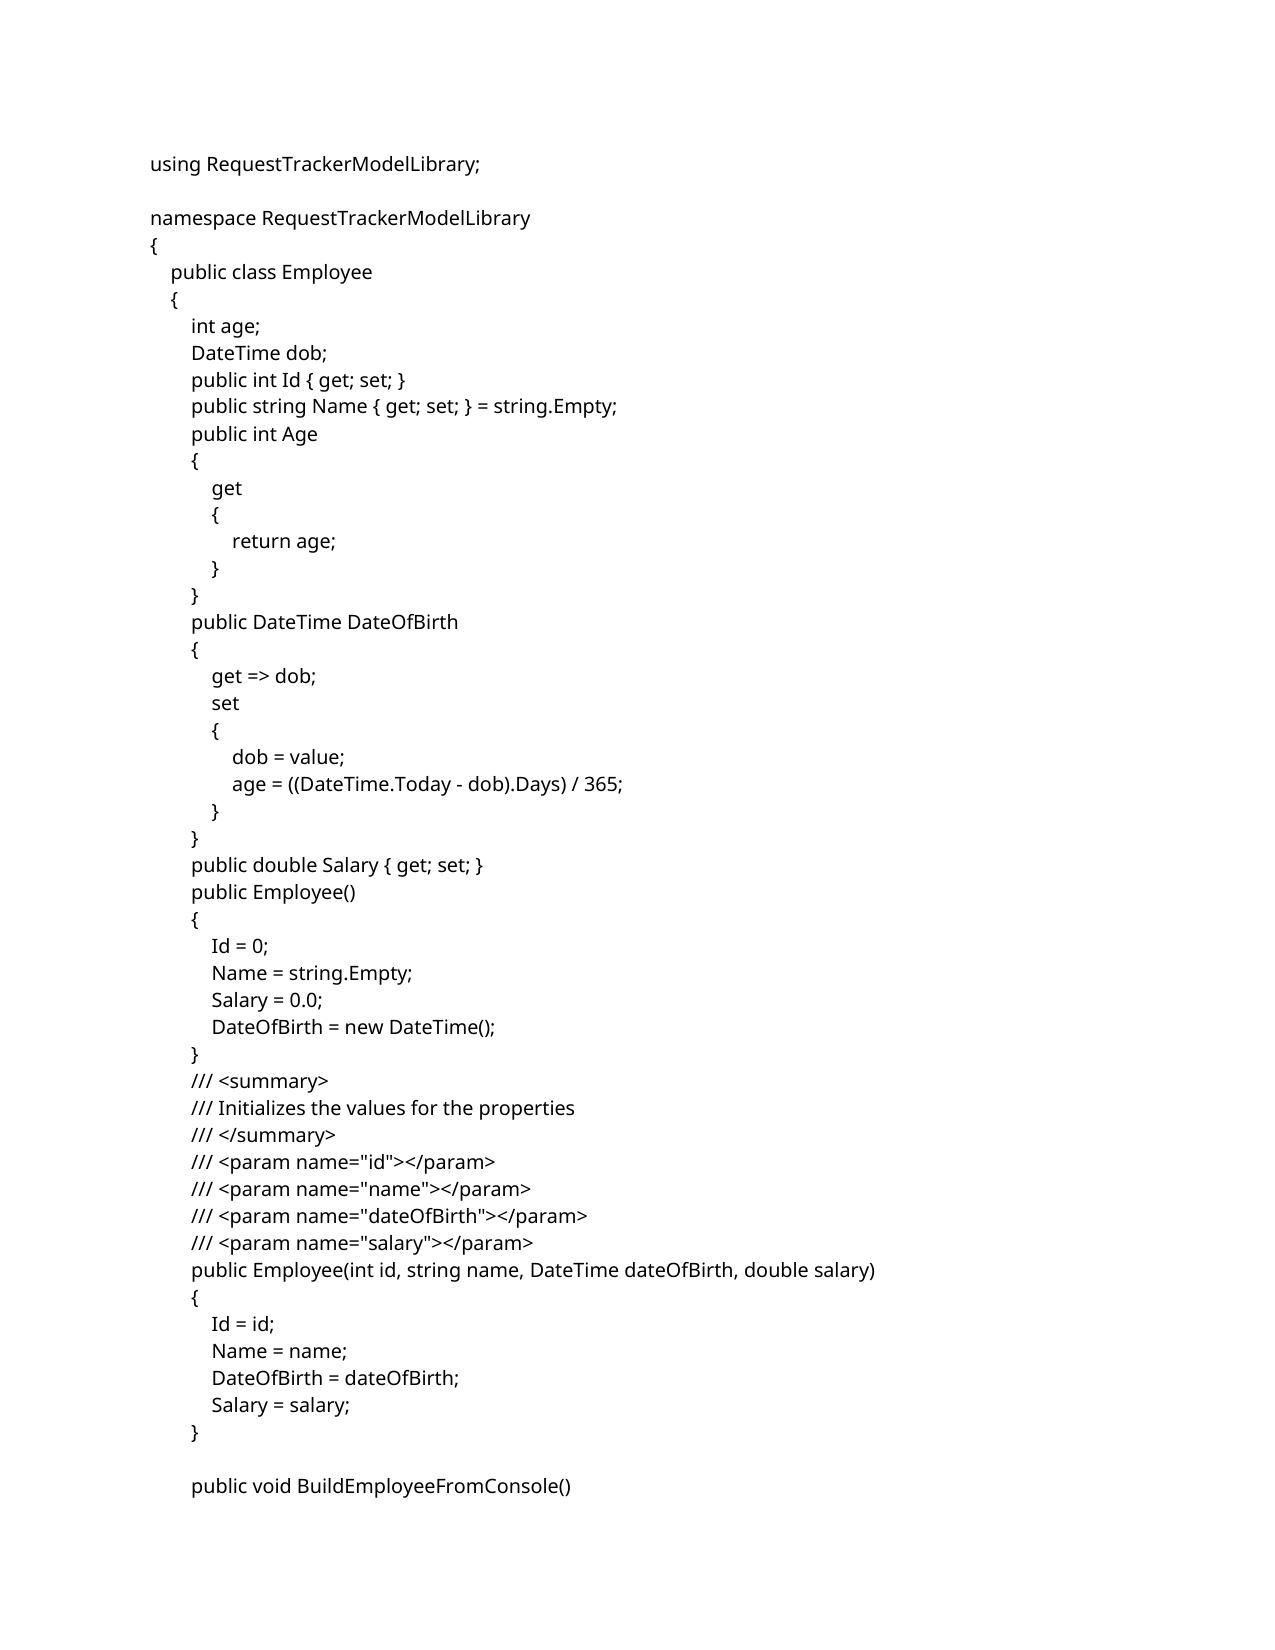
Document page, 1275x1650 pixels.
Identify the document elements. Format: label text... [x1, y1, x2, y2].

text } [150, 1418, 1125, 1445]
text Salary = salary; [150, 1391, 1125, 1418]
text /// <param name="id"></param> [150, 1148, 1125, 1175]
text { [150, 717, 1125, 743]
text { [150, 1283, 1125, 1310]
text age = ((DateTime.Today - dob).Days) / 365; [150, 771, 1125, 797]
text { [150, 447, 1125, 474]
text { [150, 905, 1125, 932]
text namespace RequestTrackerModelLibrary [150, 204, 1125, 231]
text public int Id { get; set; } [150, 366, 1125, 393]
text Name = string.Empty; [150, 959, 1125, 986]
text get => dob; [150, 663, 1125, 689]
text /// </summary> [150, 1121, 1125, 1148]
text DateOfBirth = dateOfBirth; [150, 1364, 1125, 1391]
text public DateTime DateOfBirth [150, 609, 1125, 636]
text } [150, 797, 1125, 824]
text Salary = 0.0; [150, 986, 1125, 1013]
text set [150, 689, 1125, 717]
text { [150, 501, 1125, 528]
text } [150, 555, 1125, 582]
text } [150, 582, 1125, 609]
text { [150, 285, 1125, 312]
text public double Salary { get; set; } [150, 851, 1125, 878]
text get [150, 474, 1125, 501]
text { [150, 231, 1125, 258]
text /// <param name="dateOfBirth"></param> [150, 1202, 1125, 1229]
text int age; [150, 312, 1125, 339]
text DateOfBirth = new DateTime(); [150, 1013, 1125, 1040]
text public int Age [150, 420, 1125, 447]
text /// <param name="salary"></param> [150, 1229, 1125, 1256]
text Id = id; [150, 1310, 1125, 1337]
text using RequestTrackerModelLibrary; [150, 150, 1125, 177]
text Id = 0; [150, 932, 1125, 959]
text /// Initializes the values for the properties [150, 1094, 1125, 1121]
text /// <param name="name"></param> [150, 1175, 1125, 1202]
text return age; [150, 528, 1125, 555]
text public class Employee [150, 258, 1125, 285]
text { [150, 636, 1125, 663]
text public void BuildEmployeeFromConsole() [150, 1472, 1125, 1499]
text Name = name; [150, 1337, 1125, 1364]
text dob = value; [150, 743, 1125, 771]
text public Employee(int id, string name, DateTime dateOfBirth, double salary) [150, 1256, 1125, 1283]
text } [150, 1040, 1125, 1067]
text public string Name { get; set; } = string.Empty; [150, 393, 1125, 420]
text public Employee() [150, 878, 1125, 905]
text } [150, 824, 1125, 851]
text /// <summary> [150, 1067, 1125, 1094]
text DateTime dob; [150, 339, 1125, 366]
